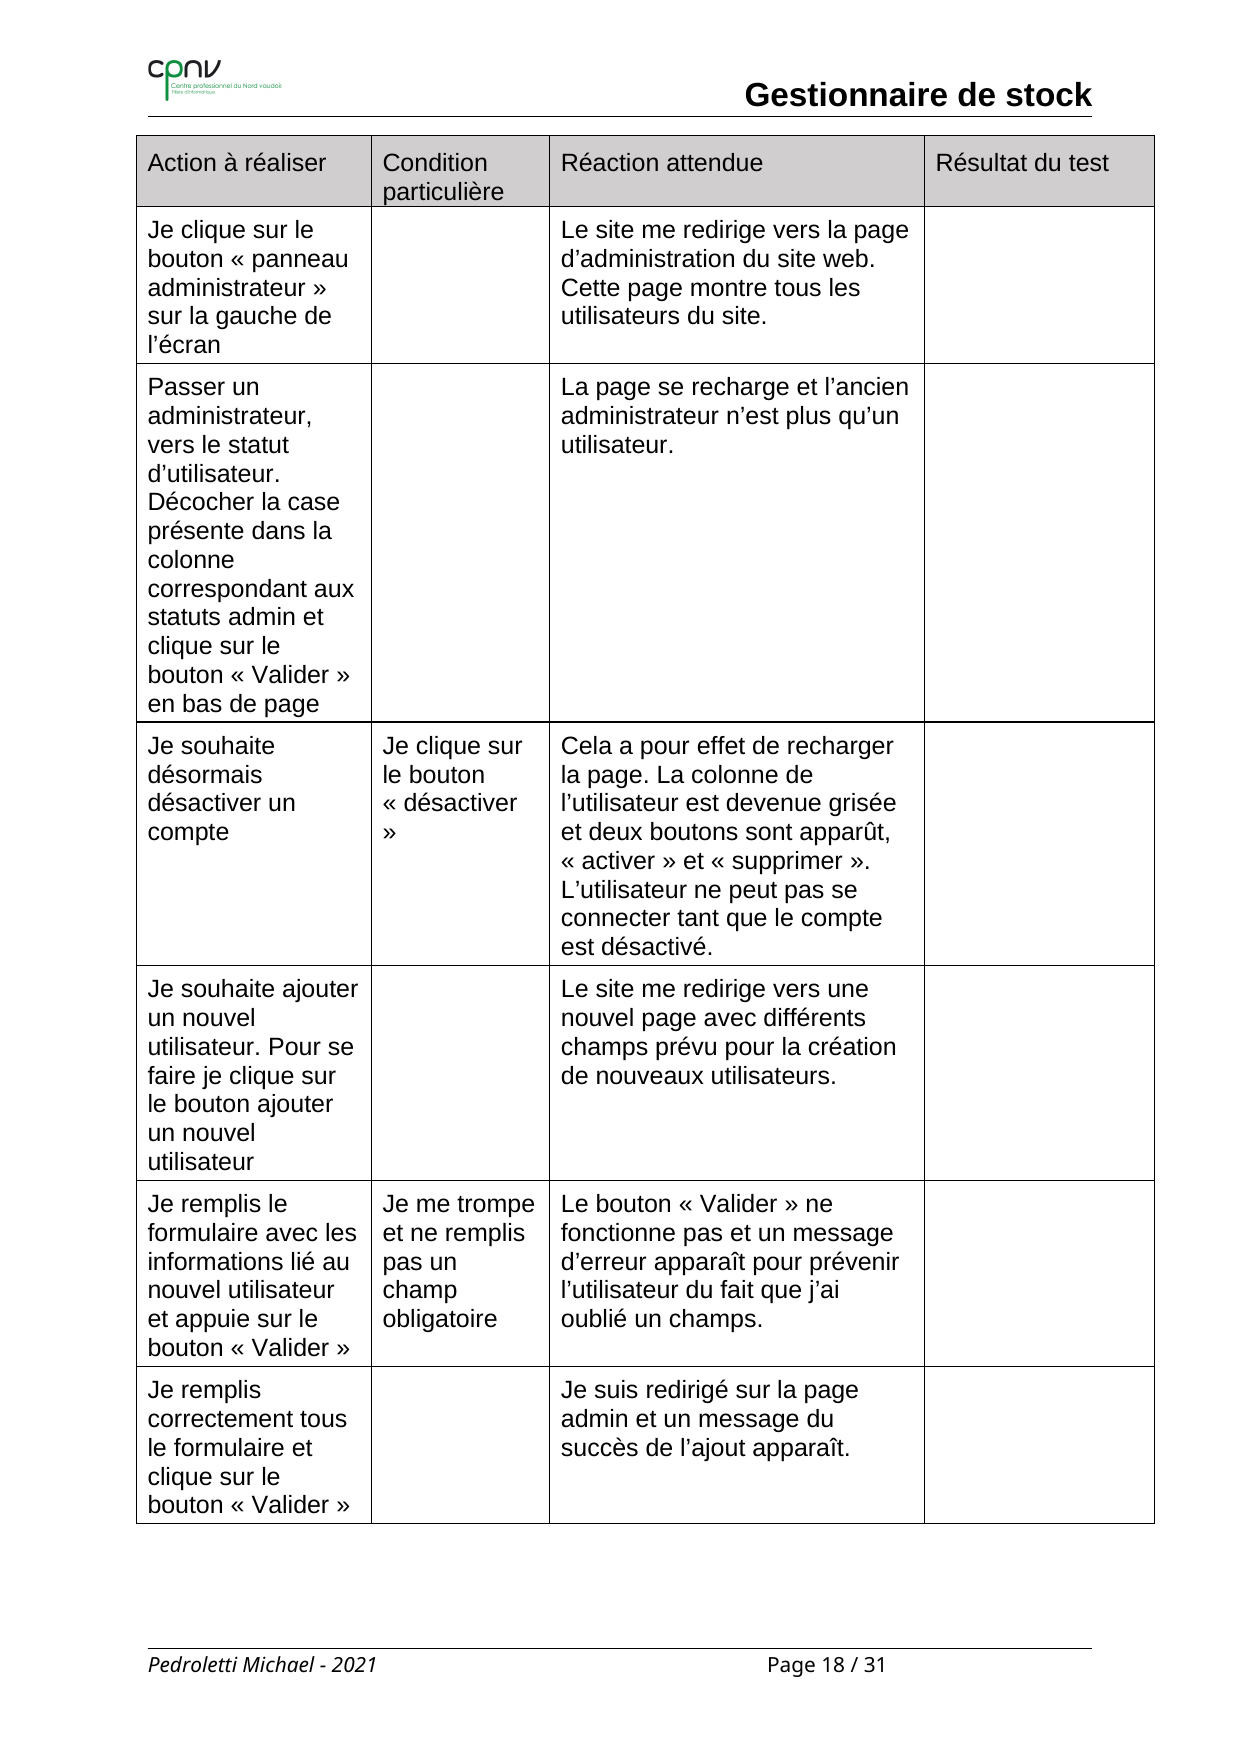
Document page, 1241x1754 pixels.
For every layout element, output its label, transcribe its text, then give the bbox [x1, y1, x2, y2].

table_header Action à réaliser [137, 136, 371, 206]
table_cell Je souhaite ajouter un nouvel utilisateur. Pour se faire je clique sur le bouton ajouter un nouvel utilisateur [137, 966, 371, 1180]
table_cell Je suis redirigé sur la page admin et un message du succès de l’ajout apparaît. [550, 1367, 924, 1523]
table_cell [925, 966, 1154, 1180]
table_cell Passer un administrateur, vers le statut d’utilisateur. Décocher la case présente dans la colonne correspondant aux statuts admin et clique sur le bouton « Valider » en bas de page [137, 364, 371, 721]
table_cell Cela a pour effet de recharger la page. La colonne de l’utilisateur est devenue grisée et deux boutons sont apparût, « activer » et « supprimer ». L’utilisateur ne peut pas se connecter tant que le compte est désactivé. [550, 723, 924, 965]
table_cell [925, 1181, 1154, 1366]
table_cell Le bouton « Valider » ne fonctionne pas et un message d’erreur apparaît pour prévenir l’utilisateur du fait que j’ai oublié un champs. [550, 1181, 924, 1366]
table_cell Je remplis correctement tous le formulaire et clique sur le bouton « Valider » [137, 1367, 371, 1523]
table_cell Je clique sur le bouton « panneau administrateur » sur la gauche de l’écran [137, 207, 371, 363]
table_cell Je me trompe et ne remplis pas un champ obligatoire [372, 1181, 549, 1366]
table_cell [372, 966, 549, 1180]
table_cell [372, 207, 549, 363]
table_cell [372, 364, 549, 721]
table_cell [925, 1367, 1154, 1523]
table_cell Le site me redirige vers la page d’administration du site web. Cette page montre tous les utilisateurs du site. [550, 207, 924, 363]
picture [148, 60, 282, 101]
table_cell [925, 723, 1154, 965]
table_header Résultat du test [925, 136, 1154, 206]
table_cell Le site me redirige vers une nouvel page avec différents champs prévu pour la création de nouveaux utilisateurs. [550, 966, 924, 1180]
table_cell [925, 207, 1154, 363]
table_header Réaction attendue [550, 136, 924, 206]
table_cell La page se recharge et l’ancien administrateur n’est plus qu’un utilisateur. [550, 364, 924, 721]
table_header Condition particulière [372, 136, 549, 206]
table_cell Je souhaite désormais désactiver un compte [137, 723, 371, 965]
table_cell Je clique sur le bouton « désactiver » [372, 723, 549, 965]
table_cell Je remplis le formulaire avec les informations lié au nouvel utilisateur et appuie sur le bouton « Valider » [137, 1181, 371, 1366]
table_cell [372, 1367, 549, 1523]
table_cell [925, 364, 1154, 721]
